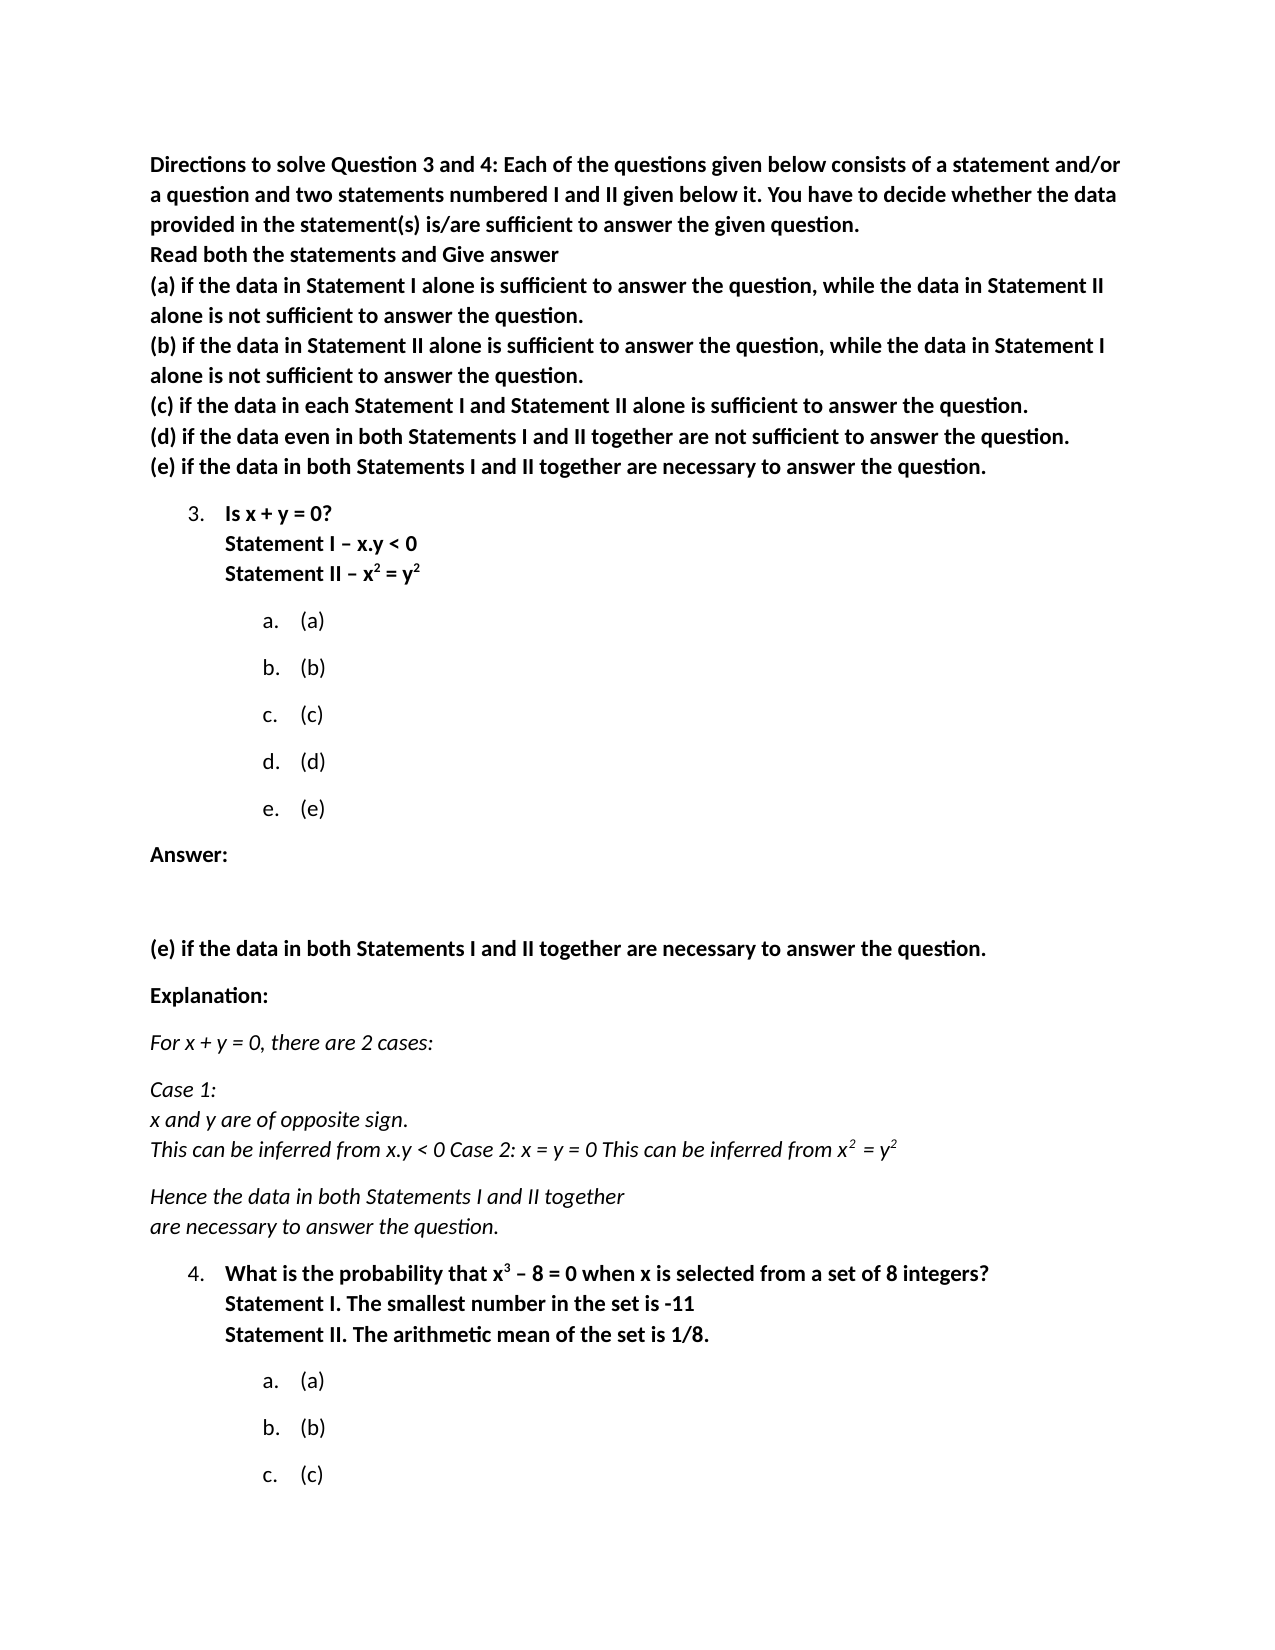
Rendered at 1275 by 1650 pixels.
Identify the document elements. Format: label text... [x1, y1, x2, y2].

text Hence the data in both Statements I and II together are necessary to answer the question. [150, 1182, 1125, 1241]
list (b) [262, 1413, 1125, 1442]
list Is x + y = 0? Statement I – x.y < 0 Statement II – x2 = y2 [187, 499, 1125, 587]
text (e) if the data in both Statements I and II together are necessary to answer the question. [150, 934, 1125, 962]
list What is the probability that x3 – 8 = 0 when x is selected from a set of 8 integers? Statement I. The smallest number in the set is -11 Statement II. The arithmetic mean of the set is 1/8. [187, 1259, 1125, 1348]
list (b) [262, 653, 1125, 681]
list (c) [262, 1460, 1125, 1488]
list (a) [262, 1367, 1125, 1395]
list (a) [262, 606, 1125, 634]
text Directions to solve Question 3 and 4: Each of the questions given below consists of a statement and/or a question and two statements numbered I and II given below it. You have to decide whether the data provided in the statement(s) is/are sufficient to answer the given question. Read both the statements and Give answer (a) if the data in Statement I alone is sufficient to answer the question, while the data in Statement II alone is not sufficient to answer the question. (b) if the data in Statement II alone is sufficient to answer the question, while the data in Statement I alone is not sufficient to answer the question. (c) if the data in each Statement I and Statement II alone is sufficient to answer the question. (d) if the data even in both Statements I and II together are not sufficient to answer the question. (e) if the data in both Statements I and II together are necessary to answer the question. [150, 150, 1125, 480]
list (d) [262, 747, 1125, 775]
list (e) [262, 794, 1125, 822]
list (c) [262, 700, 1125, 728]
text Case 1: x and y are of opposite sign. This can be inferred from x.y < 0 Case 2: x = y = 0 This can be inferred from x2 = y2 [150, 1075, 1125, 1163]
text Explanation: [150, 981, 1125, 1009]
text For x + y = 0, there are 2 cases: [150, 1028, 1125, 1056]
text Answer: [150, 841, 1125, 869]
